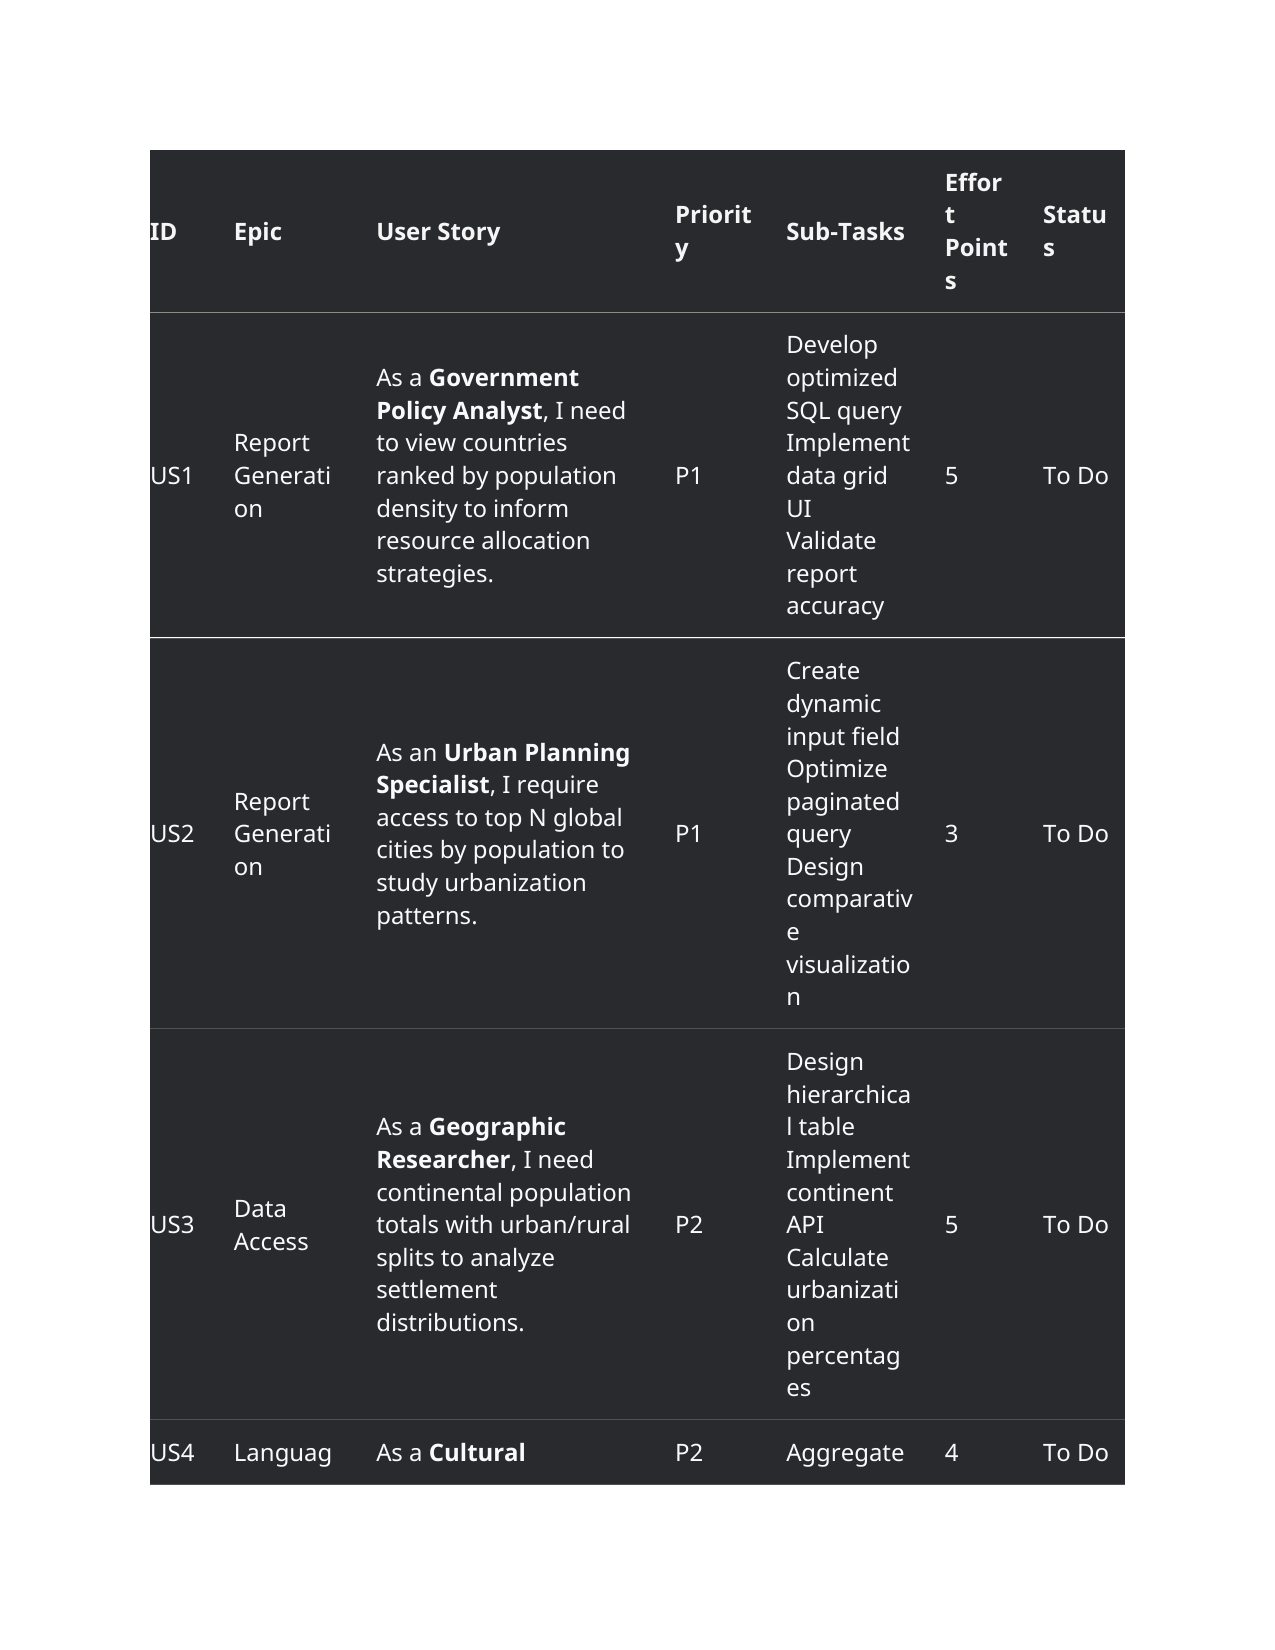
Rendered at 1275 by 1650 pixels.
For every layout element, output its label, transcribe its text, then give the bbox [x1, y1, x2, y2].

table_cell 3 [929, 639, 1027, 1028]
table_cell To Do [1027, 1029, 1125, 1419]
table_header Priority [659, 150, 770, 312]
table_cell Create dynamic input field Optimize paginated query Design comparative visualization [770, 639, 929, 1028]
table_header Status [1027, 150, 1125, 312]
table_cell P2 [659, 1420, 770, 1484]
table_header Epic [218, 150, 360, 312]
table_cell As a Government Policy Analyst, I need to view countries ranked by population density to inform resource allocation strategies. [360, 313, 659, 637]
table_cell To Do [1027, 1420, 1125, 1484]
table_cell Design hierarchical table Implement continent API Calculate urbanization percentages [770, 1029, 929, 1419]
table_cell US4 [150, 1420, 218, 1484]
table_cell US3 [150, 1029, 218, 1419]
table_cell Language Stats [218, 1420, 360, 1484]
table_cell 5 [929, 313, 1027, 637]
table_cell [360, 1420, 659, 1484]
table_header Effort Points [929, 150, 1027, 312]
table_header Sub-Tasks [770, 150, 929, 312]
table_cell To Do [1027, 639, 1125, 1028]
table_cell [770, 1420, 929, 1484]
table_cell As an Urban Planning Specialist, I require access to top N global cities by population to study urbanization patterns. [360, 639, 659, 1028]
table_cell P1 [659, 313, 770, 637]
table_cell Develop optimized SQL query Implement data grid UI Validate report accuracy [770, 313, 929, 637]
table_cell 4 [929, 1420, 1027, 1484]
table_cell Report Generation [218, 639, 360, 1028]
table_header ID [150, 150, 218, 312]
table_cell As a Geographic Researcher, I need continental population totals with urban/rural splits to analyze settlement distributions. [360, 1029, 659, 1419]
table_cell US1 [150, 313, 218, 637]
table_cell Data Access [218, 1029, 360, 1419]
table_cell P2 [659, 1029, 770, 1419]
table_cell To Do [1027, 313, 1125, 637]
table_cell Report Generation [218, 313, 360, 637]
table_cell 5 [929, 1029, 1027, 1419]
table_header User Story [360, 150, 659, 312]
table_cell US2 [150, 639, 218, 1028]
table_cell P1 [659, 639, 770, 1028]
